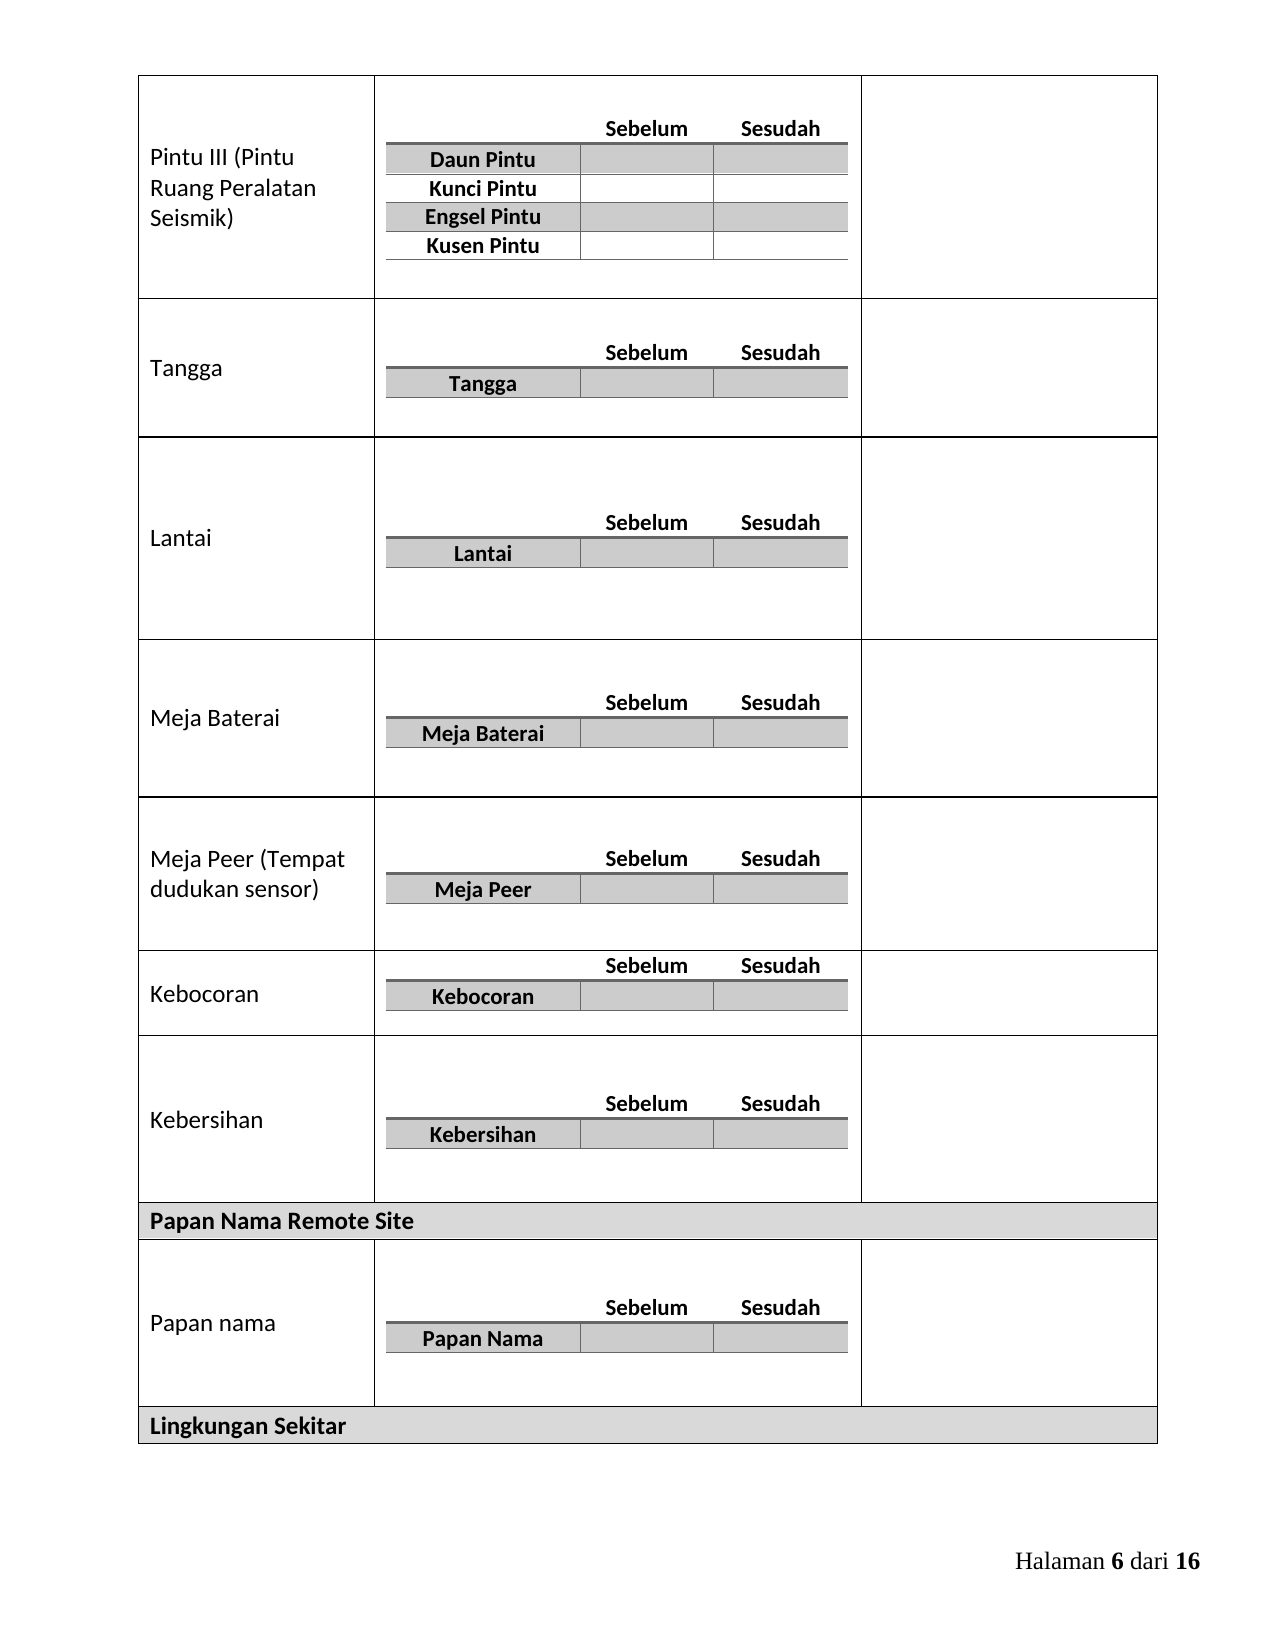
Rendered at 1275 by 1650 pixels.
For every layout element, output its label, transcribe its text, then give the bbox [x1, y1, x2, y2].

table_cell [862, 798, 1157, 950]
table_cell [375, 1240, 861, 1406]
table_cell [862, 299, 1157, 436]
table_cell Papan nama [139, 1240, 374, 1406]
table_cell [862, 76, 1157, 298]
table_cell [375, 951, 861, 1035]
table_cell [375, 1036, 861, 1202]
table_cell Meja Baterai [139, 640, 374, 796]
table_cell [862, 438, 1157, 638]
table_cell Pintu III (Pintu Ruang Peralatan Seismik) [139, 76, 374, 298]
table_cell [375, 438, 861, 638]
table_cell [862, 951, 1157, 1035]
table_cell Kebocoran [139, 951, 374, 1035]
table_cell Lingkungan Sekitar [139, 1407, 1157, 1443]
table_cell Lantai [139, 438, 374, 638]
table_cell Tangga [139, 299, 374, 436]
table_cell Kebersihan [139, 1036, 374, 1202]
table_cell [862, 640, 1157, 796]
table_cell Papan Nama Remote Site [139, 1203, 1157, 1238]
table_cell [862, 1240, 1157, 1406]
table_cell [375, 798, 861, 950]
table_cell Meja Peer (Tempat dudukan sensor) [139, 798, 374, 950]
table_cell [375, 76, 861, 298]
table_cell [375, 640, 861, 796]
table_cell [862, 1036, 1157, 1202]
table_cell [375, 299, 861, 436]
